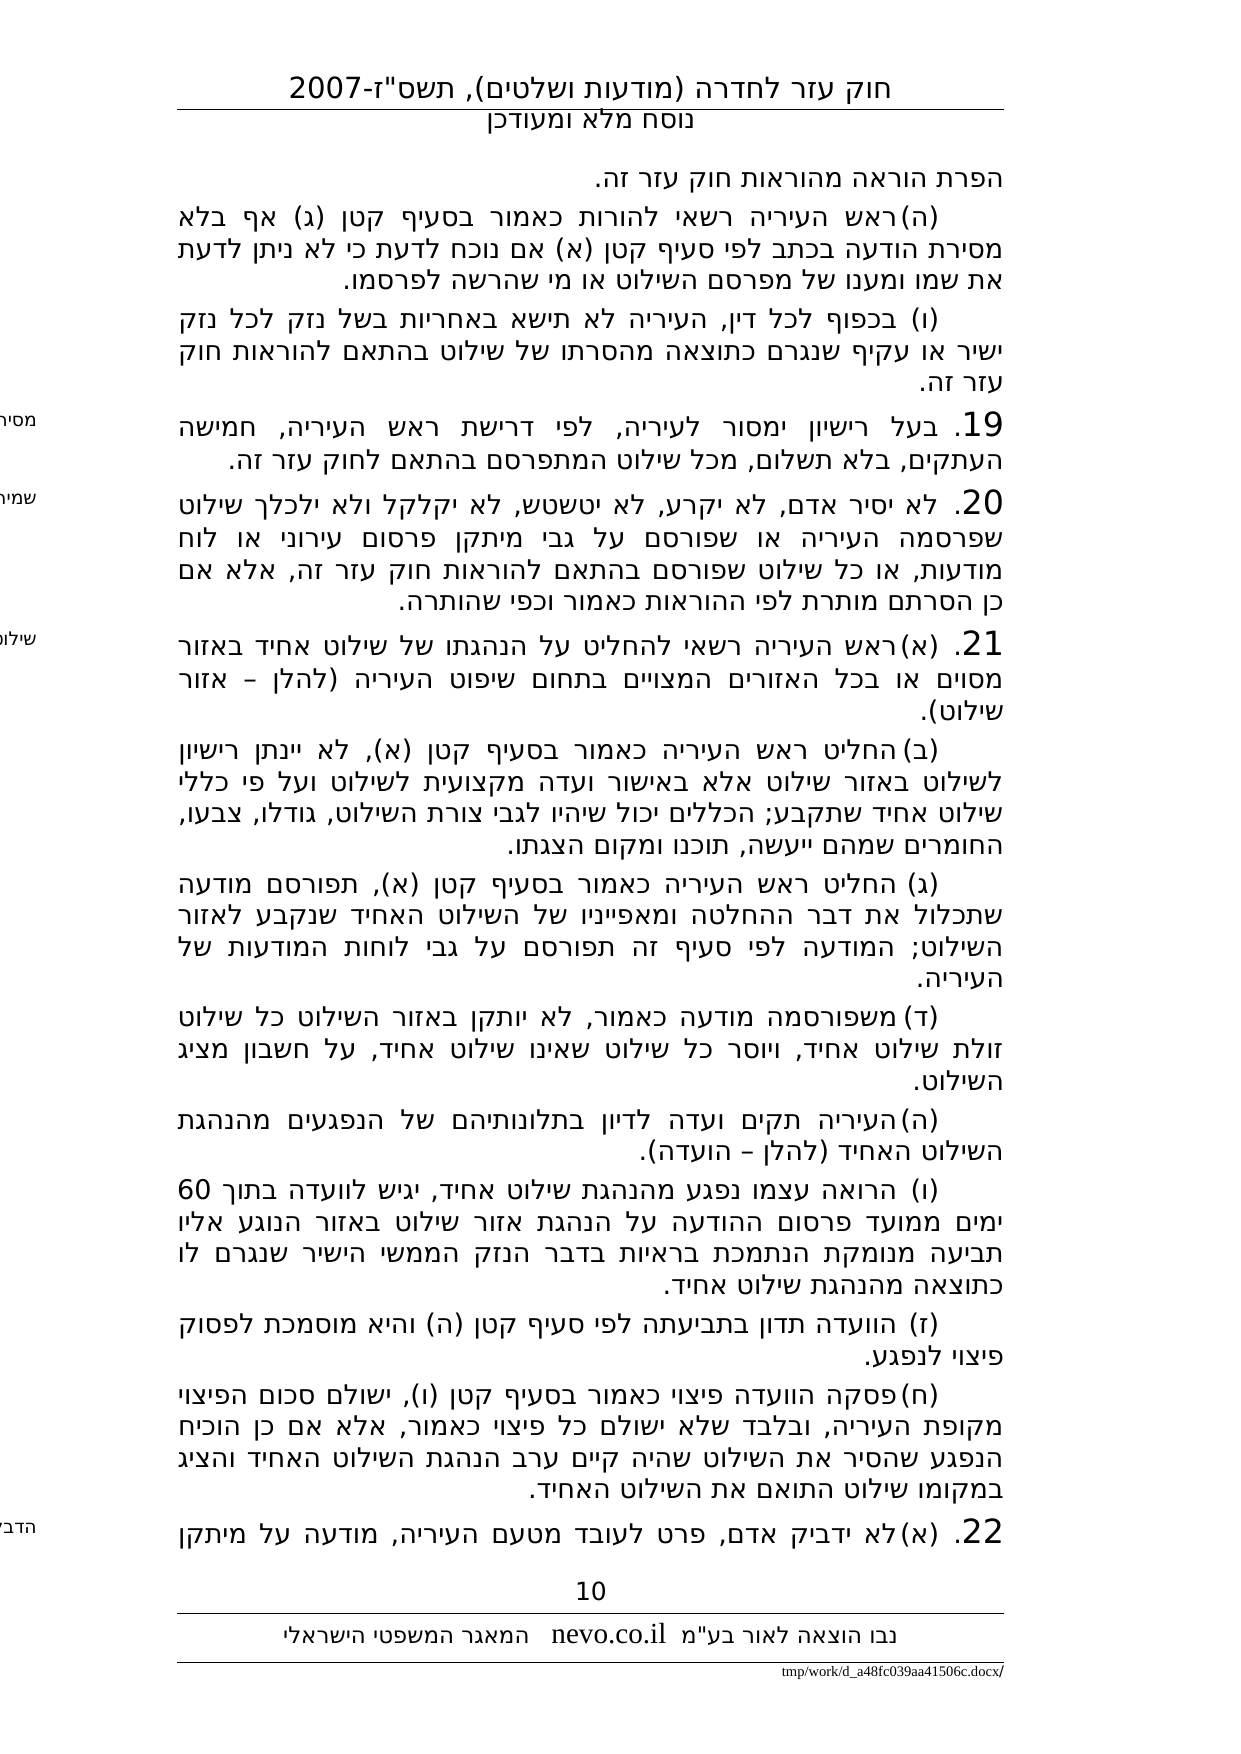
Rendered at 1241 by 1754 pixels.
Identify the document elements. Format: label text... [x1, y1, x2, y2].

text (ג) החליט ראש העיריה כאמור בסעיף קטן (א), תפורסם מודעה שתכלול את דבר ההחלטה ומאפייניו של השילוט האחיד שנקבע לאזור השילוט; המודעה לפי סעיף זה תפורסם על גבי לוחות המודעות של העיריה. [177, 868, 1004, 994]
text (ז) הוועדה תדון בתביעתה לפי סעיף קטן (ה) והיא מוסמכת לפסוק פיצוי לנפגע. [177, 1308, 1004, 1371]
text (ה) ראש העיריה רשאי להורות כאמור בסעיף קטן (ג) אף בלא מסירת הודעה בכתב לפי סעיף קטן (א) אם נוכח לדעת כי לא ניתן לדעת את שמו ומענו של מפרסם השילוט או מי שהרשה לפרסמו. [177, 201, 1004, 296]
text (ו) בכפוף לכל דין, העיריה לא תישא באחריות בשל נזק לכל נזק ישיר או עקיף שנגרם כתוצאה מהסרתו של שילוט בהתאם להוראות חוק עזר זה. [177, 304, 1004, 398]
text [177, 162, 1004, 194]
text (ד) משפורסמה מודעה כאמור, לא יותקן באזור השילוט כל שילוט זולת שילוט אחיד, ויוסר כל שילוט שאינו שילוט אחיד, על חשבון מציג השילוט. [177, 1002, 1004, 1096]
text (ב) החליט ראש העיריה כאמור בסעיף קטן (א), לא יינתן רישיון לשילוט באזור שילוט אלא באישור ועדה מקצועית לשילוט ועל פי כללי שילוט אחיד שתקבע; הכללים יכול שיהיו לגבי צורת השילוט, גודלו, צבעו, החומרים שמהם ייעשה, תוכנו ומקום הצגתו. [177, 734, 1004, 861]
text (ה) העיריה תקים ועדה לדיון בתלונותיהם של הנפגעים מהנהגת השילוט האחיד (להלן – הועדה). [177, 1104, 1004, 1167]
text 21. (א) ראש העיריה רשאי להחליט על הנהגתו של שילוט אחיד באזור מסוים או בכל האזורים המצויים בתחום שיפוט העיריה (להלן – אזור שילוט). [177, 625, 1004, 727]
text 19. בעל רישיון ימסור לעיריה, לפי דרישת ראש העיריה, חמישה העתקים, בלא תשלום, מכל שילוט המתפרסם בהתאם לחוק עזר זה. [177, 406, 1004, 476]
text 20. לא יסיר אדם, לא יקרע, לא יטשטש, לא יקלקל ולא ילכלך שילוט שפרסמה העיריה או שפורסם על גבי מיתקן פרסום עירוני או לוח מודעות, או כל שילוט שפורסם בהתאם להוראות חוק עזר זה, אלא אם כן הסרתם מותרת לפי ההוראות כאמור וכפי שהותרה. [177, 484, 1004, 617]
text (ו) הרואה עצמו נפגע מהנהגת שילוט אחיד, יגיש לוועדה בתוך 60 ימים ממועד פרסום ההודעה על הנהגת אזור שילוט באזור הנוגע אליו תביעה מנומקת הנתמכת בראיות בדבר הנזק הממשי הישיר שנגרם לו כתוצאה מהנהגת שילוט אחיד. [177, 1174, 1004, 1301]
text (ח) פסקה הוועדה פיצוי כאמור בסעיף קטן (ו), ישולם סכום הפיצוי מקופת העיריה, ובלבד שלא ישולם כל פיצוי כאמור, אלא אם כן הוכיח הנפגע שהסיר את השילוט שהיה קיים ערב הנהגת השילוט האחיד והציג במקומו שילוט התואם את השילוט האחיד. [177, 1379, 1004, 1505]
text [177, 1513, 1004, 1552]
